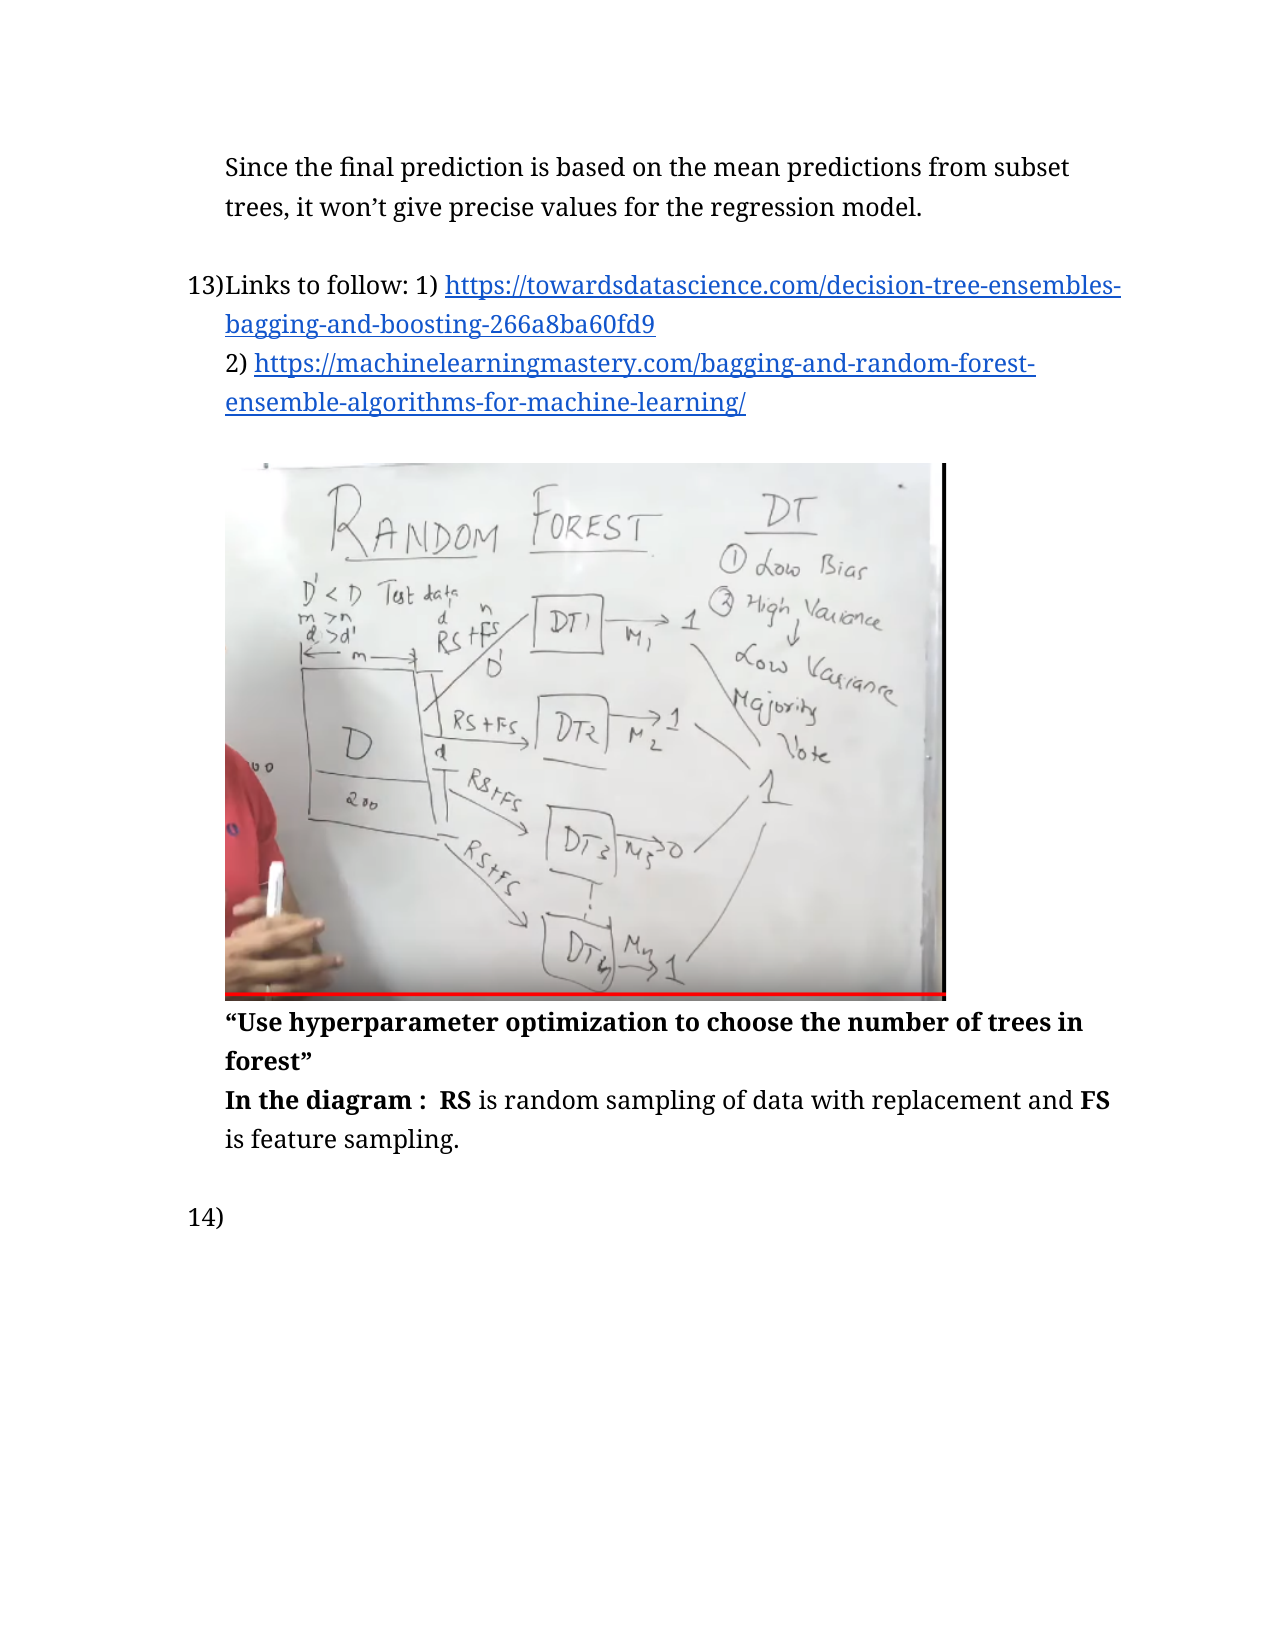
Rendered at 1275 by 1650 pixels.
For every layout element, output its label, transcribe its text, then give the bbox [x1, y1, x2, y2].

text “Use hyperparameter optimization to choose the number of trees in forest” [225, 1004, 1125, 1077]
picture [225, 463, 947, 1001]
text Since the final prediction is based on the mean predictions from subset trees, it won’t give precise values for the regression model. [225, 150, 1125, 223]
text In the diagram : RS is random sampling of data with replacement and FS is feature sampling. [225, 1082, 1125, 1156]
text 2) https://machinelearningmastery.com/bagging-and-random-forest-ensemble-algorithms-for-machine-learning/ [225, 346, 1125, 419]
list Links to follow: 1) https://towardsdatascience.com/decision-tree-ensembles-bagging-and-boosting-266a8ba60fd9 [187, 267, 1125, 341]
